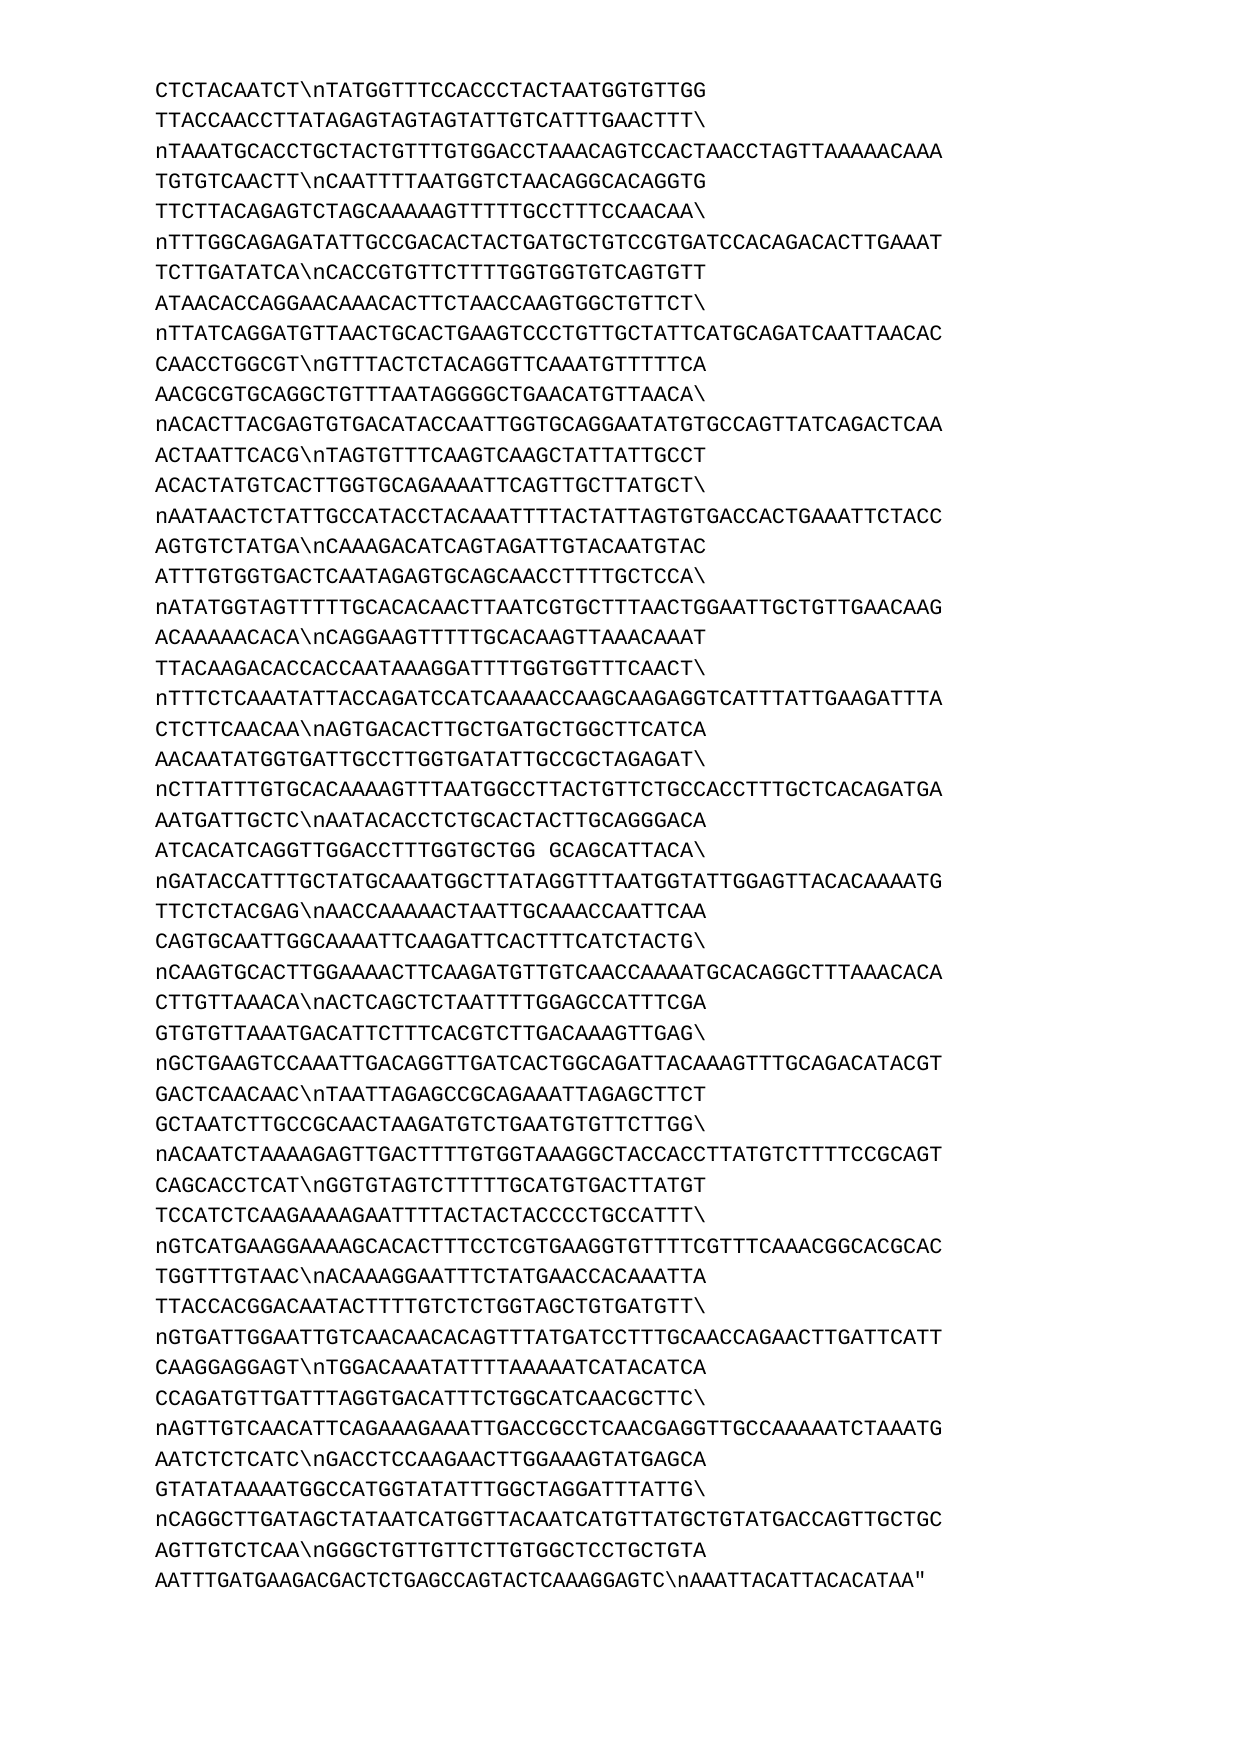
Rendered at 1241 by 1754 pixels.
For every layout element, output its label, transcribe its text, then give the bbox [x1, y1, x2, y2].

text CTCTACAATCT\nTATGGTTTCCACCCTACTAATGGTGTTGG TTACCAACCTTATAGAGTAGTAGTATTGTCATTTGAACTTT\ nTAAATGCACCTGCTACTGTTTGTGGACCTAAACAGTCCACTAACCTAGTTAAAAACAAA TGTGTCAACTT\nCAATTTTAATGGTCTAACAGGCACAGGTG TTCTTACAGAGTCTAGCAAAAAGTTTTTGCCTTTCCAACAA\ nTTTGGCAGAGATATTGCCGACACTACTGATGCTGTCCGTGATCCACAGACACTTGAAAT TCTTGATATCA\nCACCGTGTTCTTTTGGTGGTGTCAGTGTT ATAACACCAGGAACAAACACTTCTAACCAAGTGGCTGTTCT\ nTTATCAGGATGTTAACTGCACTGAAGTCCCTGTTGCTATTCATGCAGATCAATTAACAC CAACCTGGCGT\nGTTTACTCTACAGGTTCAAATGTTTTTCA AACGCGTGCAGGCTGTTTAATAGGGGCTGAACATGTTAACA\ nACACTTACGAGTGTGACATACCAATTGGTGCAGGAATATGTGCCAGTTATCAGACTCAA ACTAATTCACG\nTAGTGTTTCAAGTCAAGCTATTATTGCCT ACACTATGTCACTTGGTGCAGAAAATTCAGTTGCTTATGCT\ nAATAACTCTATTGCCATACCTACAAATTTTACTATTAGTGTGACCACTGAAATTCTACC AGTGTCTATGA\nCAAAGACATCAGTAGATTGTACAATGTAC ATTTGTGGTGACTCAATAGAGTGCAGCAACCTTTTGCTCCA\ nATATGGTAGTTTTTGCACACAACTTAATCGTGCTTTAACTGGAATTGCTGTTGAACAAG ACAAAAACACA\nCAGGAAGTTTTTGCACAAGTTAAACAAAT TTACAAGACACCACCAATAAAGGATTTTGGTGGTTTCAACT\ nTTTCTCAAATATTACCAGATCCATCAAAACCAAGCAAGAGGTCATTTATTGAAGATTTA CTCTTCAACAA\nAGTGACACTTGCTGATGCTGGCTTCATCA AACAATATGGTGATTGCCTTGGTGATATTGCCGCTAGAGAT\ nCTTATTTGTGCACAAAAGTTTAATGGCCTTACTGTTCTGCCACCTTTGCTCACAGATGA AATGATTGCTC\nAATACACCTCTGCACTACTTGCAGGGACA ATCACATCAGGTTGGACCTTTGGTGCTGG GCAGCATTACA\ nGATACCATTTGCTATGCAAATGGCTTATAGGTTTAATGGTATTGGAGTTACACAAAATG TTCTCTACGAG\nAACCAAAAACTAATTGCAAACCAATTCAA CAGTGCAATTGGCAAAATTCAAGATTCACTTTCATCTACTG\ nCAAGTGCACTTGGAAAACTTCAAGATGTTGTCAACCAAAATGCACAGGCTTTAAACACA CTTGTTAAACA\nACTCAGCTCTAATTTTGGAGCCATTTCGA GTGTGTTAAATGACATTCTTTCACGTCTTGACAAAGTTGAG\ nGCTGAAGTCCAAATTGACAGGTTGATCACTGGCAGATTACAAAGTTTGCAGACATACGT GACTCAACAAC\nTAATTAGAGCCGCAGAAATTAGAGCTTCT GCTAATCTTGCCGCAACTAAGATGTCTGAATGTGTTCTTGG\ nACAATCTAAAAGAGTTGACTTTTGTGGTAAAGGCTACCACCTTATGTCTTTTCCGCAGT CAGCACCTCAT\nGGTGTAGTCTTTTTGCATGTGACTTATGT TCCATCTCAAGAAAAGAATTTTACTACTACCCCTGCCATTT\ nGTCATGAAGGAAAAGCACACTTTCCTCGTGAAGGTGTTTTCGTTTCAAACGGCACGCAC TGGTTTGTAAC\nACAAAGGAATTTCTATGAACCACAAATTA TTACCACGGACAATACTTTTGTCTCTGGTAGCTGTGATGTT\ nGTGATTGGAATTGTCAACAACACAGTTTATGATCCTTTGCAACCAGAACTTGATTCATT CAAGGAGGAGT\nTGGACAAATATTTTAAAAATCATACATCA CCAGATGTTGATTTAGGTGACATTTCTGGCATCAACGCTTC\ nAGTTGTCAACATTCAGAAAGAAATTGACCGCCTCAACGAGGTTGCCAAAAATCTAAATG AATCTCTCATC\nGACCTCCAAGAACTTGGAAAGTATGAGCA GTATATAAAATGGCCATGGTATATTTGGCTAGGATTTATTG\ nCAGGCTTGATAGCTATAATCATGGTTACAATCATGTTATGCTGTATGACCAGTTGCTGC AGTTGTCTCAA\nGGGCTGTTGTTCTTGTGGCTCCTGCTGTA AATTTGATGAAGACGACTCTGAGCCAGTACTCAAAGGAGTC\nAAATTACATTACACATAA" [155, 79, 1071, 1594]
